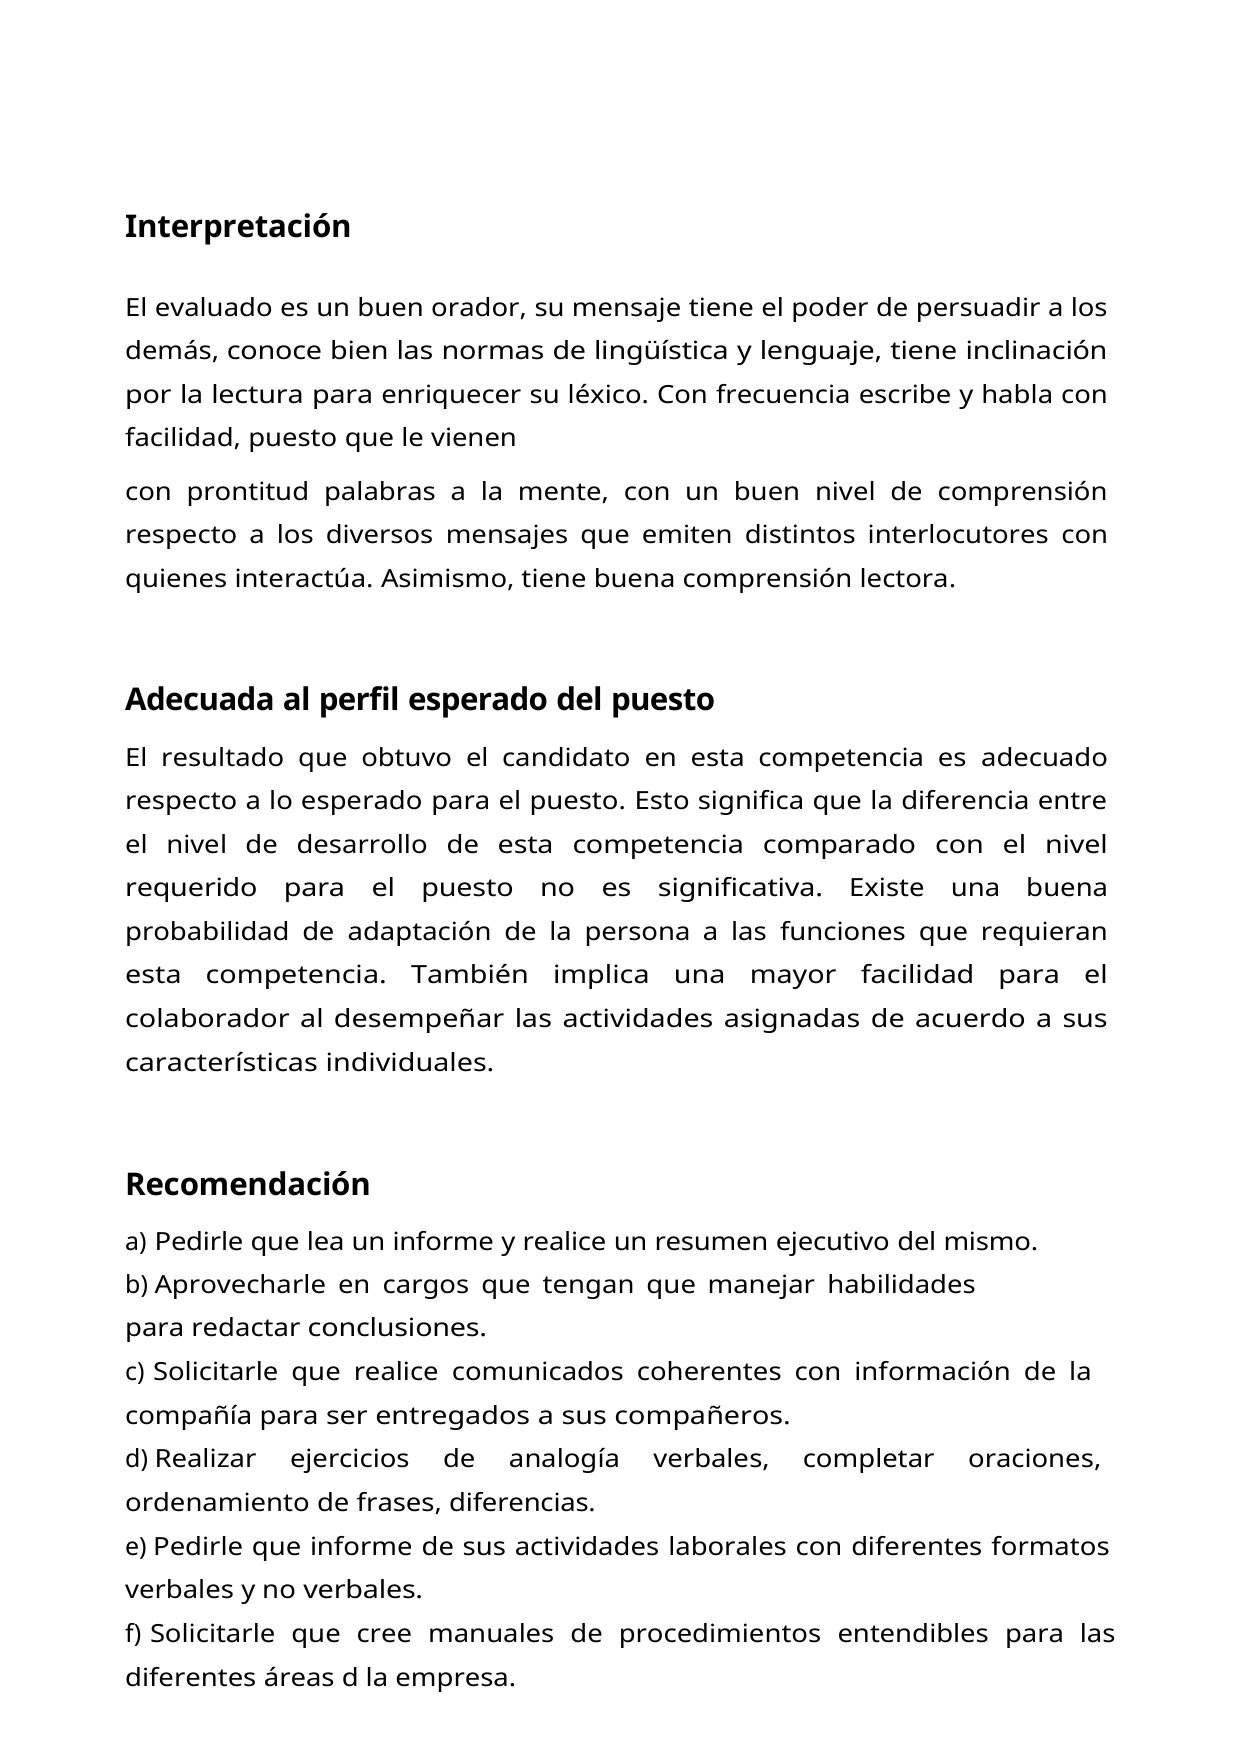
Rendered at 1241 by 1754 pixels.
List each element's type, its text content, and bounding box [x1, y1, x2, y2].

list Solicitarle que cree manuales de procedimientos entendibles para las diferentes áreas d la empresa. [125, 1616, 1116, 1693]
list Aprovecharle en cargos que tengan que manejar habilidades para redactar conclusiones. [125, 1266, 976, 1344]
list Realizar ejercicios de analogía verbales, completar oraciones, ordenamiento de frases, diferencias. [125, 1441, 1102, 1519]
text El resultado que obtuvo el candidato en esta competencia es adecuado respecto a lo esperado para el puesto. Esto significa que la diferencia entre el nivel de desarrollo de esta competencia comparado con el nivel requerido para el puesto no es significativa. Existe una buena probabilidad de adaptación de la persona a las funciones que requieran esta competencia. También implica una mayor facilidad para el colaborador al desempeñar las actividades asignadas de acuerdo a sus características individuales. [125, 739, 1108, 1078]
subtitle Interpretación [125, 204, 1240, 247]
text El evaluado es un buen orador, su mensaje tiene el poder de persuadir a los demás, conoce bien las normas de lingüística y lenguaje, tiene inclinación por la lectura para enriquecer su léxico. Con frecuencia escribe y habla con facilidad, puesto que le vienen [125, 289, 1108, 454]
list Solicitarle que realice comunicados coherentes con información de la compañía para ser entregados a sus compañeros. [125, 1354, 1092, 1431]
list Pedirle que informe de sus actividades laborales con diferentes formatos verbales y no verbales. [125, 1528, 1109, 1606]
subtitle Adecuada al perfil esperado del puesto [125, 677, 1240, 720]
text con prontitud palabras a la mente, con un buen nivel de comprensión respecto a los diversos mensajes que emiten distintos interlocutores con quienes interactúa. Asimismo, tiene buena comprensión lectora. [125, 473, 1108, 594]
list Pedirle que lea un informe y realice un resumen ejecutivo del mismo. [125, 1224, 1240, 1258]
subtitle Recomendación [125, 1162, 1240, 1204]
